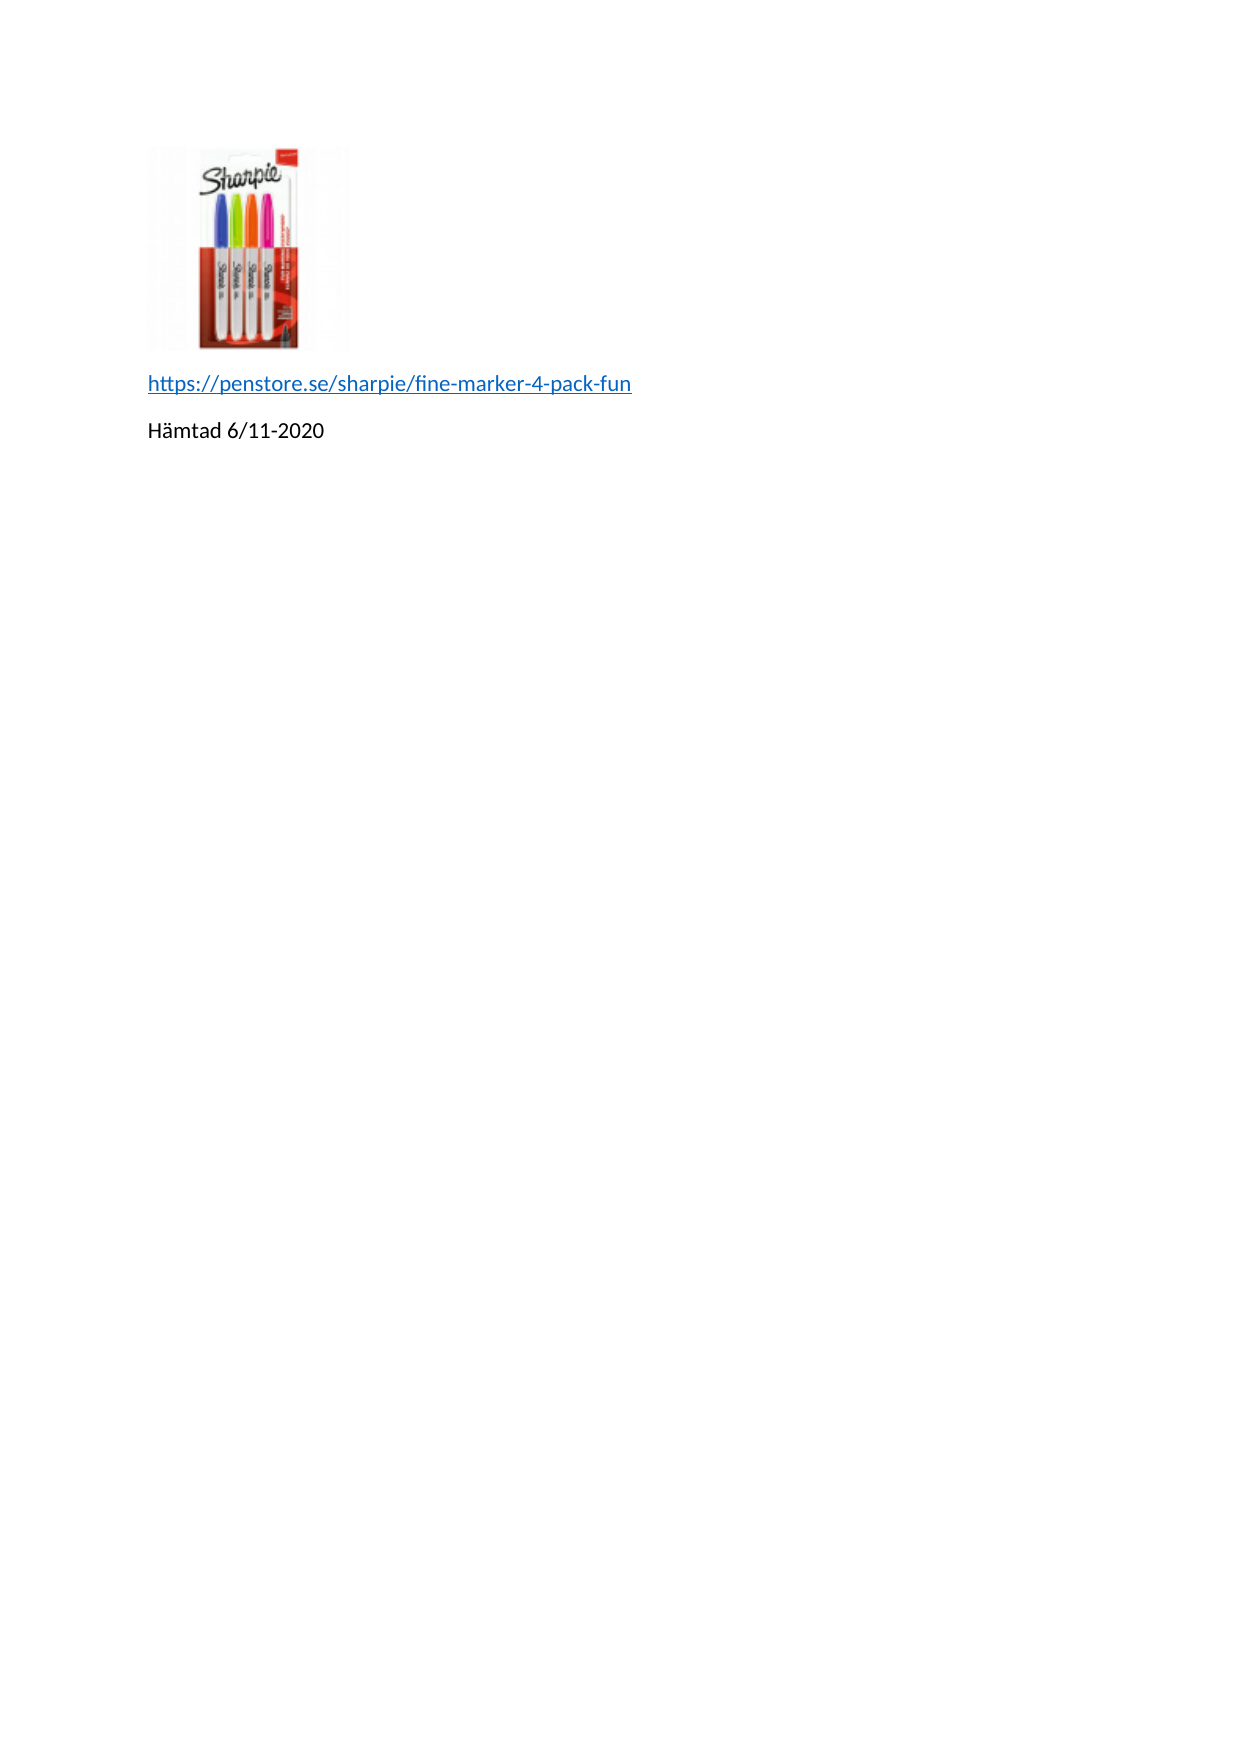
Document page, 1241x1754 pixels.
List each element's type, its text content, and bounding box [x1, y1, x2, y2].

text https://penstore.se/sharpie/fine-marker-4-pack-fun [148, 369, 1093, 397]
text Hämtad 6/11-2020 [148, 416, 1093, 444]
picture [147, 147, 350, 351]
